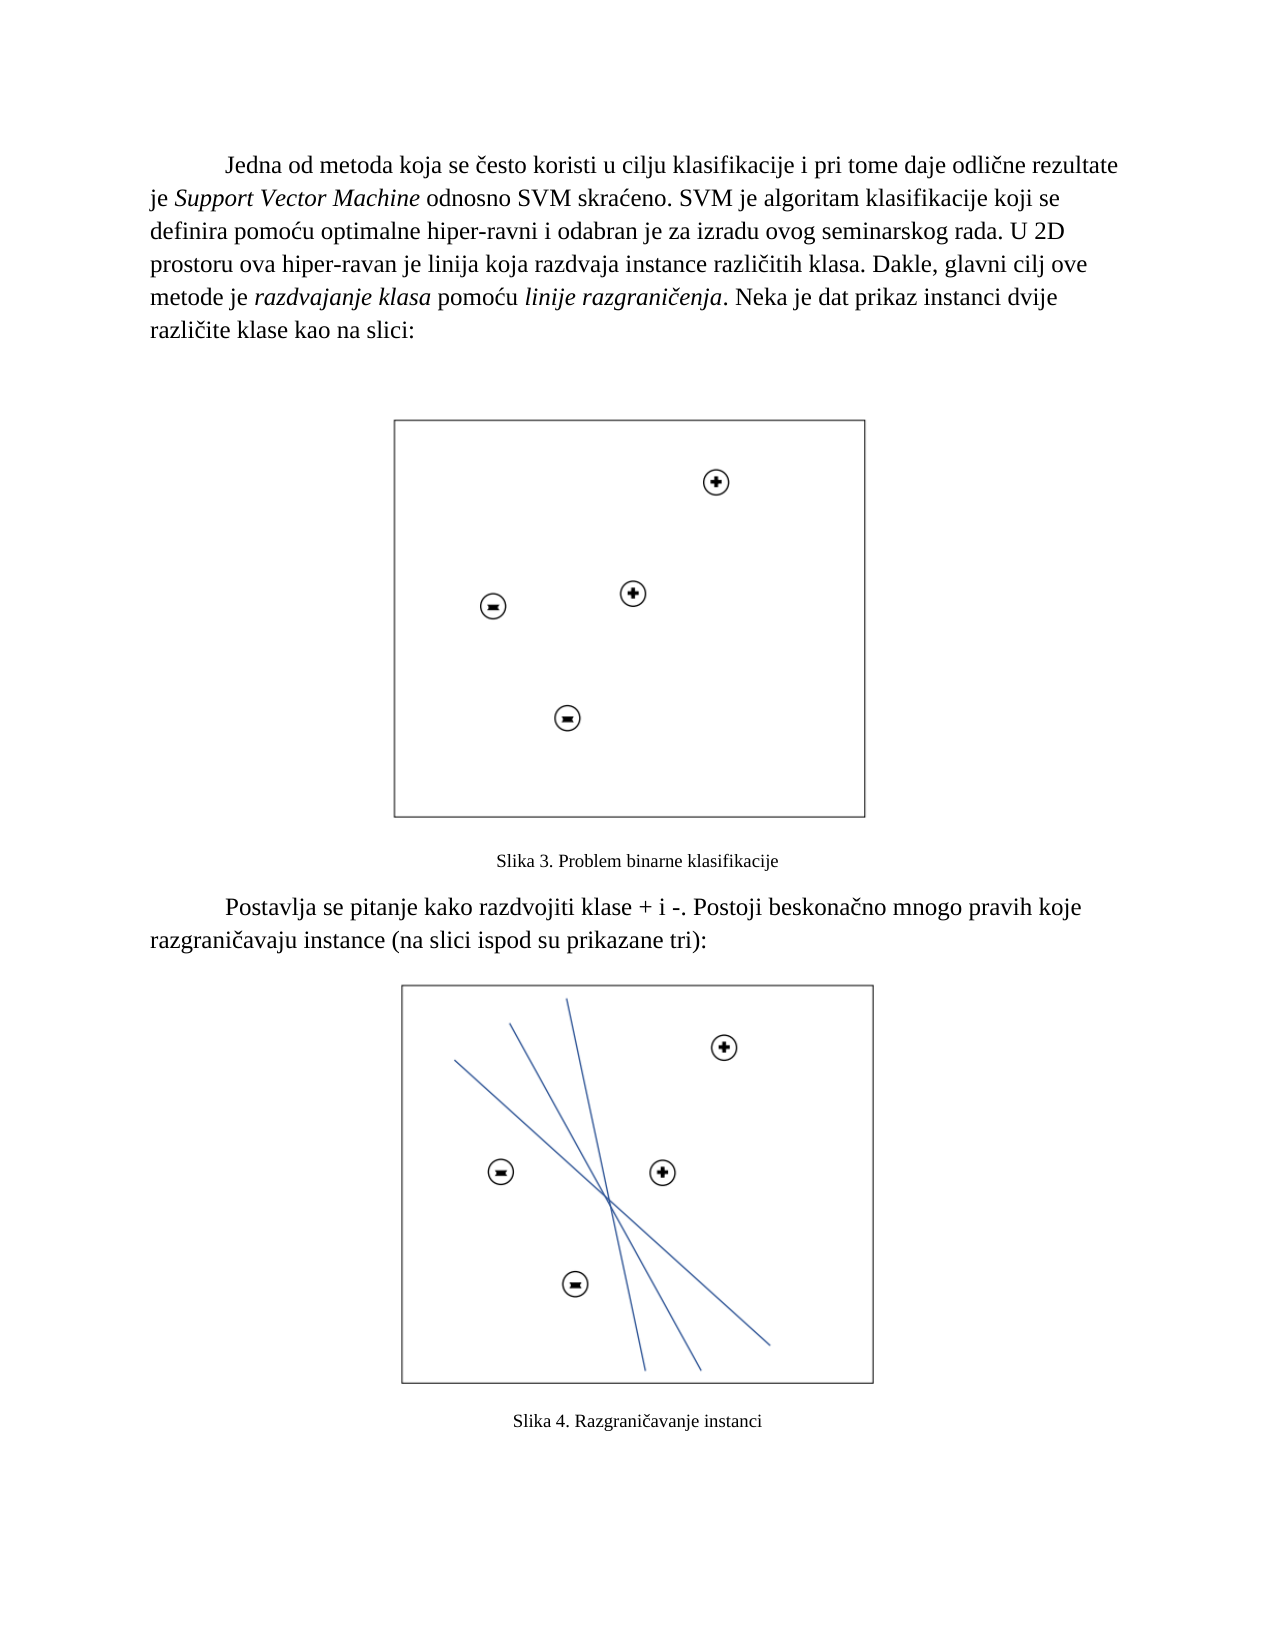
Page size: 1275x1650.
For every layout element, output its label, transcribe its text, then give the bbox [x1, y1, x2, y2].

text Postavlja se pitanje kako razdvojiti klase + i -. Postoji beskonačno mnogo pravih koje razgraničavaju instance (na slici ispod su prikazane tri): [150, 892, 1125, 954]
picture [383, 414, 892, 830]
text Jedna od metoda koja se često koristi u cilju klasifikacije i pri tome daje odlične rezultate je Support Vector Machine odnosno SVM skraćeno. SVM je algoritam klasifikacije koji se definira pomoću optimalne hiper-ravni i odabran je za izradu ovog seminarskog rada. U 2D prostoru ova hiper-ravan je linija koja razdvaja instance različitih klasa. Dakle, glavni cilj ove metode je razdvajanje klasa pomoću linije razgraničenja. Neka je dat prikaz instanci dvije različite klase kao na slici: [150, 150, 1125, 344]
picture [393, 974, 882, 1390]
text Slika 4. Razgraničavanje instanci [150, 1410, 1125, 1431]
text Slika 3. Problem binarne klasifikacije [150, 850, 1125, 872]
